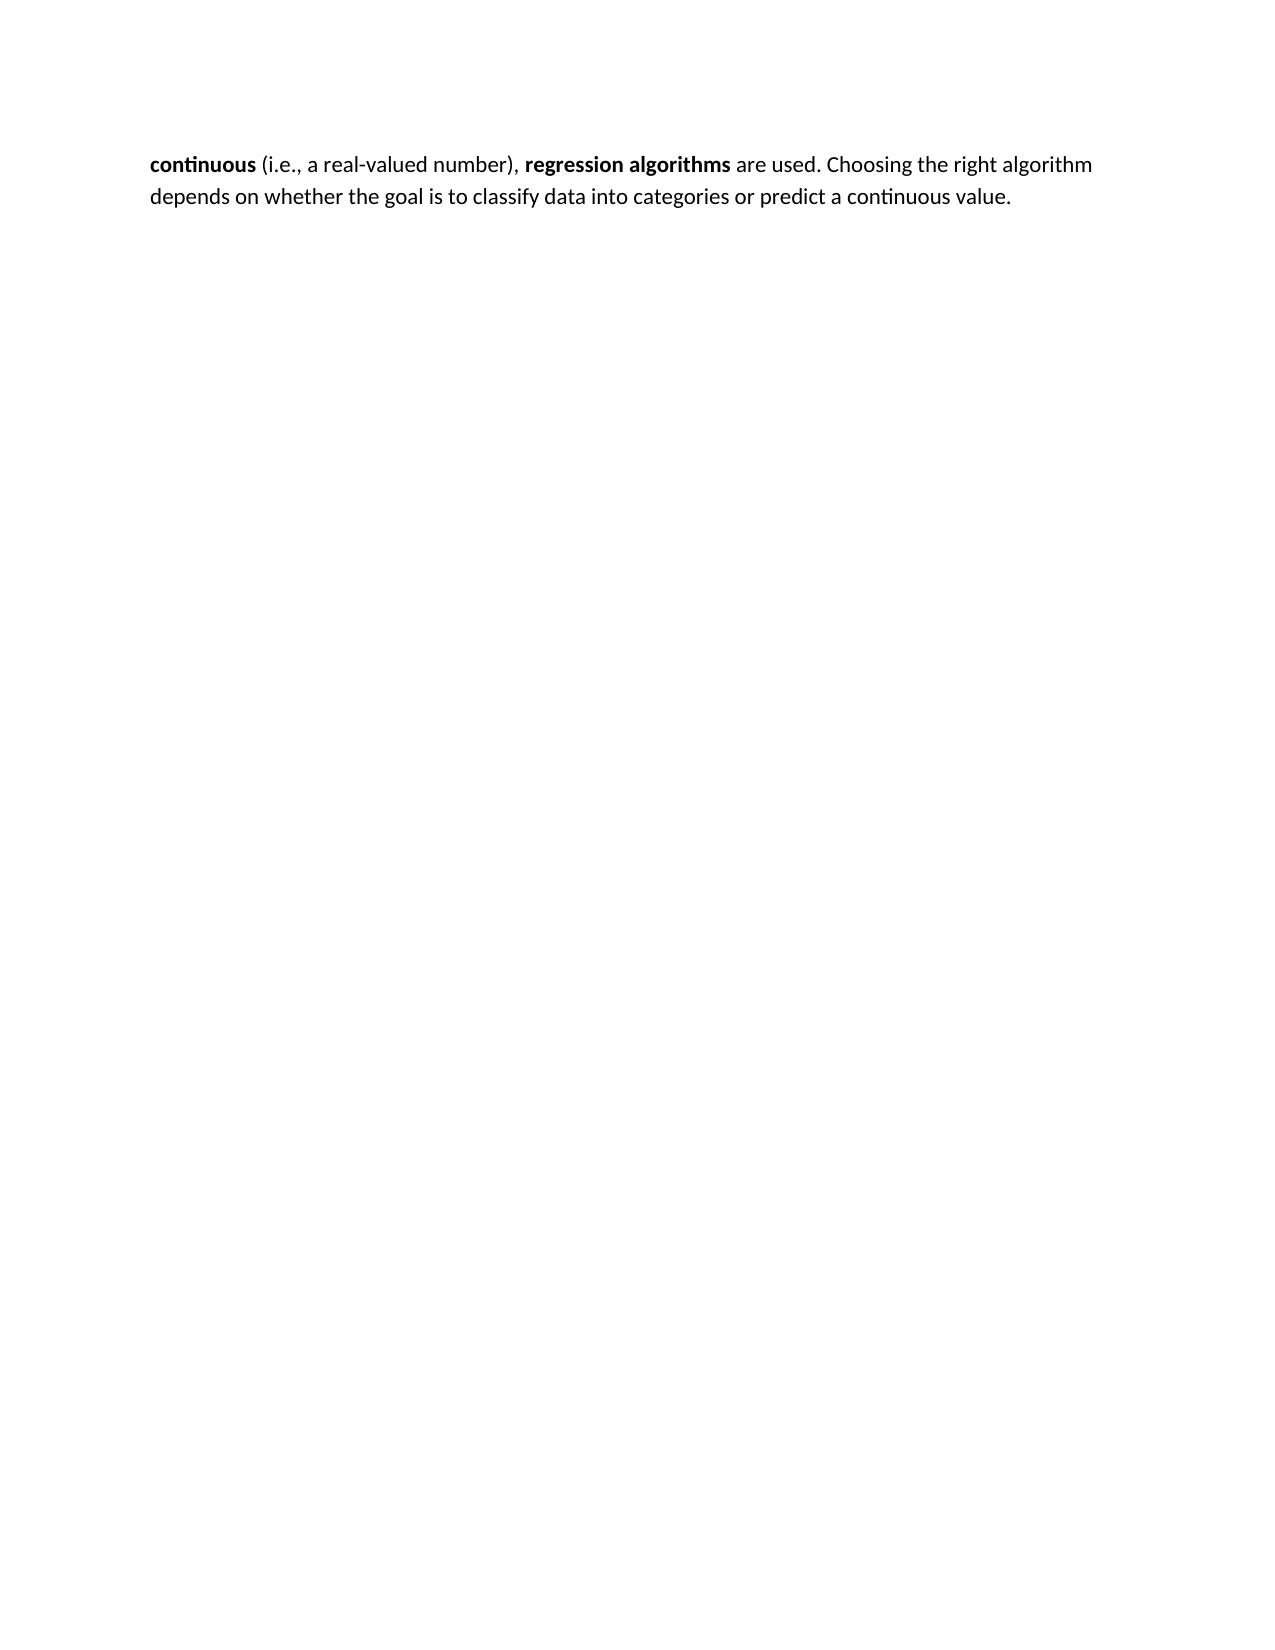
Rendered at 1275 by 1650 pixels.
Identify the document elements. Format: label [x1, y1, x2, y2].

text [150, 150, 1125, 210]
